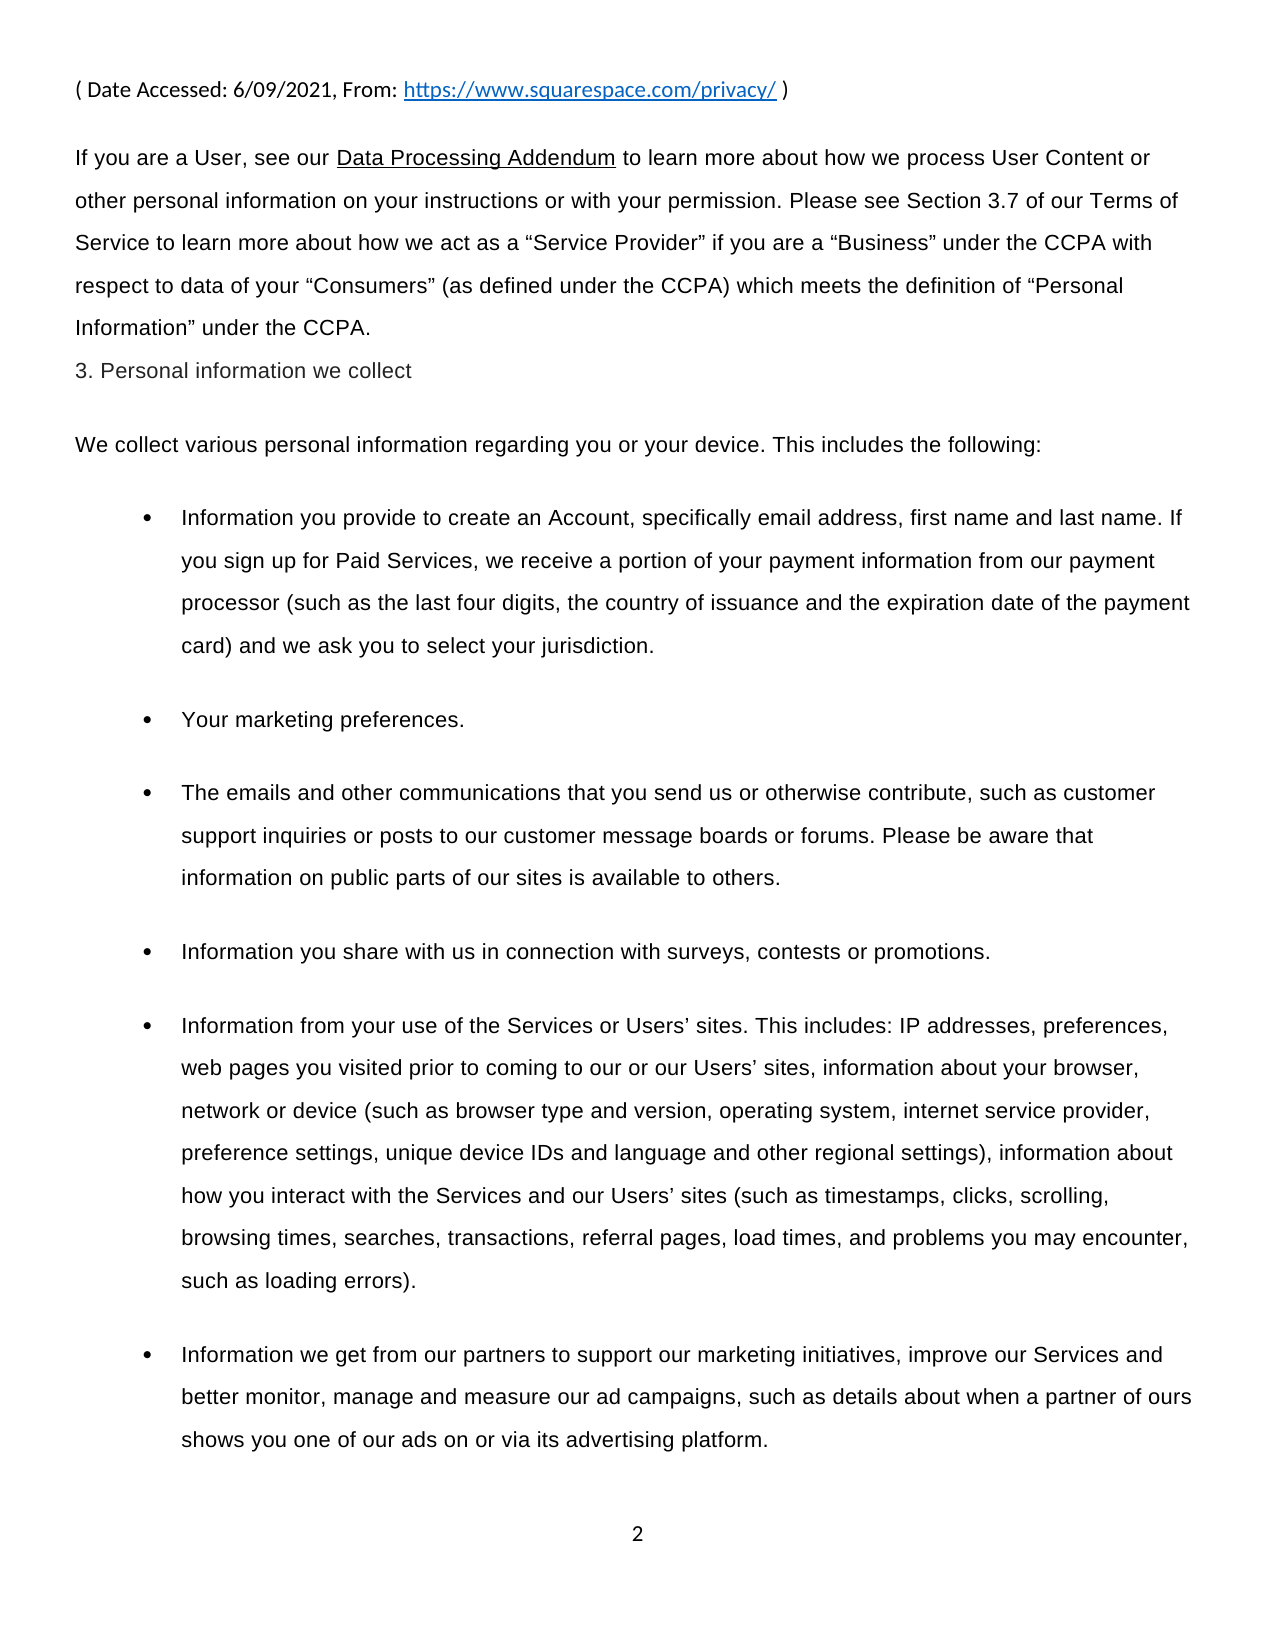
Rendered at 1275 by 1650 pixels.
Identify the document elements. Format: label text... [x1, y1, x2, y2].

text If you are a User, see our Data Processing Addendum to learn more about how we process User Content or other personal information on your instructions or with your permission. Please see Section 3.7 of our Terms of Service to learn more about how we act as a “Service Provider” if you are a “Business” under the CCPA with respect to data of your “Consumers” (as defined under the CCPA) which meets the definition of “Personal Information” under the CCPA. [75, 128, 1200, 341]
list Information from your use of the Services or Users’ sites. This includes: IP addresses, preferences, web pages you visited prior to coming to our or our Users’ sites, information about your browser, network or device (such as browser type and version, operating system, internet service provider, preference settings, unique device IDs and language and other regional settings), information about how you interact with the Services and our Users’ sites (such as timestamps, clicks, scrolling, browsing times, searches, transactions, referral pages, load times, and problems you may encounter, such as loading errors). [144, 996, 1200, 1293]
text We collect various personal information regarding you or your device. This includes the following: [75, 414, 1200, 457]
list The emails and other communications that you send us or otherwise contribute, such as customer support inquiries or posts to our customer message boards or forums. Please be aware that information on public parts of our sites is available to others. [144, 763, 1200, 891]
list Information you share with us in connection with surveys, contests or promotions. [144, 922, 1200, 964]
text 3. Personal information we collect [75, 341, 1200, 383]
list Your marketing preferences. [144, 689, 1200, 732]
list Information you provide to create an Account, specifically email address, first name and last name. If you sign up for Paid Services, we receive a portion of your payment information from our payment processor (such as the last four digits, the country of issuance and the expiration date of the payment card) and we ask you to select your jurisdiction. [144, 488, 1200, 658]
list Information we get from our partners to support our marketing initiatives, improve our Services and better monitor, manage and measure our ad campaigns, such as details about when a partner of ours shows you one of our ads on or via its advertising platform. [144, 1324, 1200, 1452]
